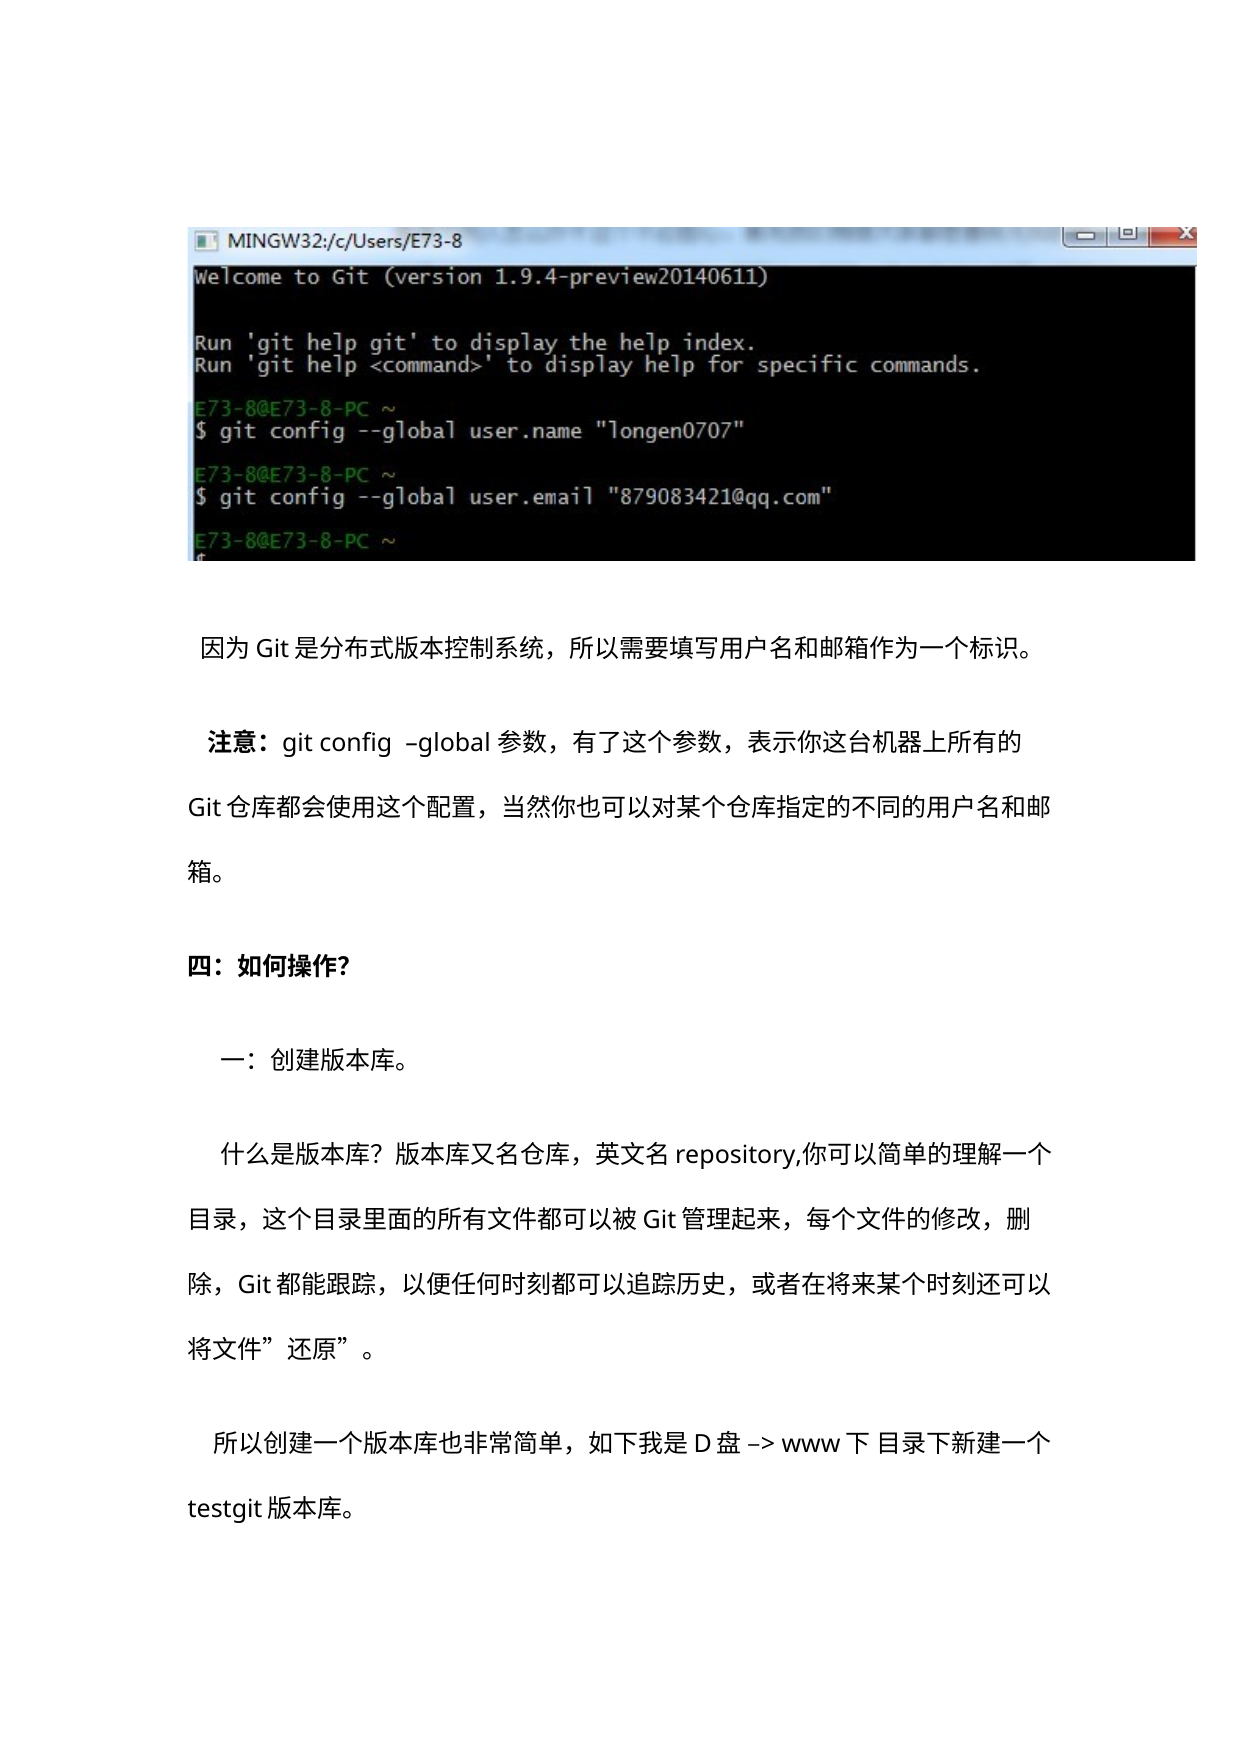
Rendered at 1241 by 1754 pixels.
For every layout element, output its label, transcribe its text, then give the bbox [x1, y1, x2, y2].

text 四：如何操作？ [187, 932, 1053, 997]
text 因为Git是分布式版本控制系统，所以需要填写用户名和邮箱作为一个标识。 [187, 614, 1053, 679]
text 所以创建一个版本库也非常简单，如下我是D盘 –> www下 目录下新建一个testgit版本库。 [187, 1409, 1053, 1539]
text 一：创建版本库。 [187, 1026, 1053, 1091]
text 注意：git config –global 参数，有了这个参数，表示你这台机器上所有的Git仓库都会使用这个配置，当然你也可以对某个仓库指定的不同的用户名和邮箱。 [187, 708, 1053, 903]
picture [187, 227, 1197, 561]
text 什么是版本库？版本库又名仓库，英文名repository,你可以简单的理解一个目录，这个目录里面的所有文件都可以被Git管理起来，每个文件的修改，删除，Git都能跟踪，以便任何时刻都可以追踪历史，或者在将来某个时刻还可以将文件”还原”。 [187, 1120, 1053, 1380]
